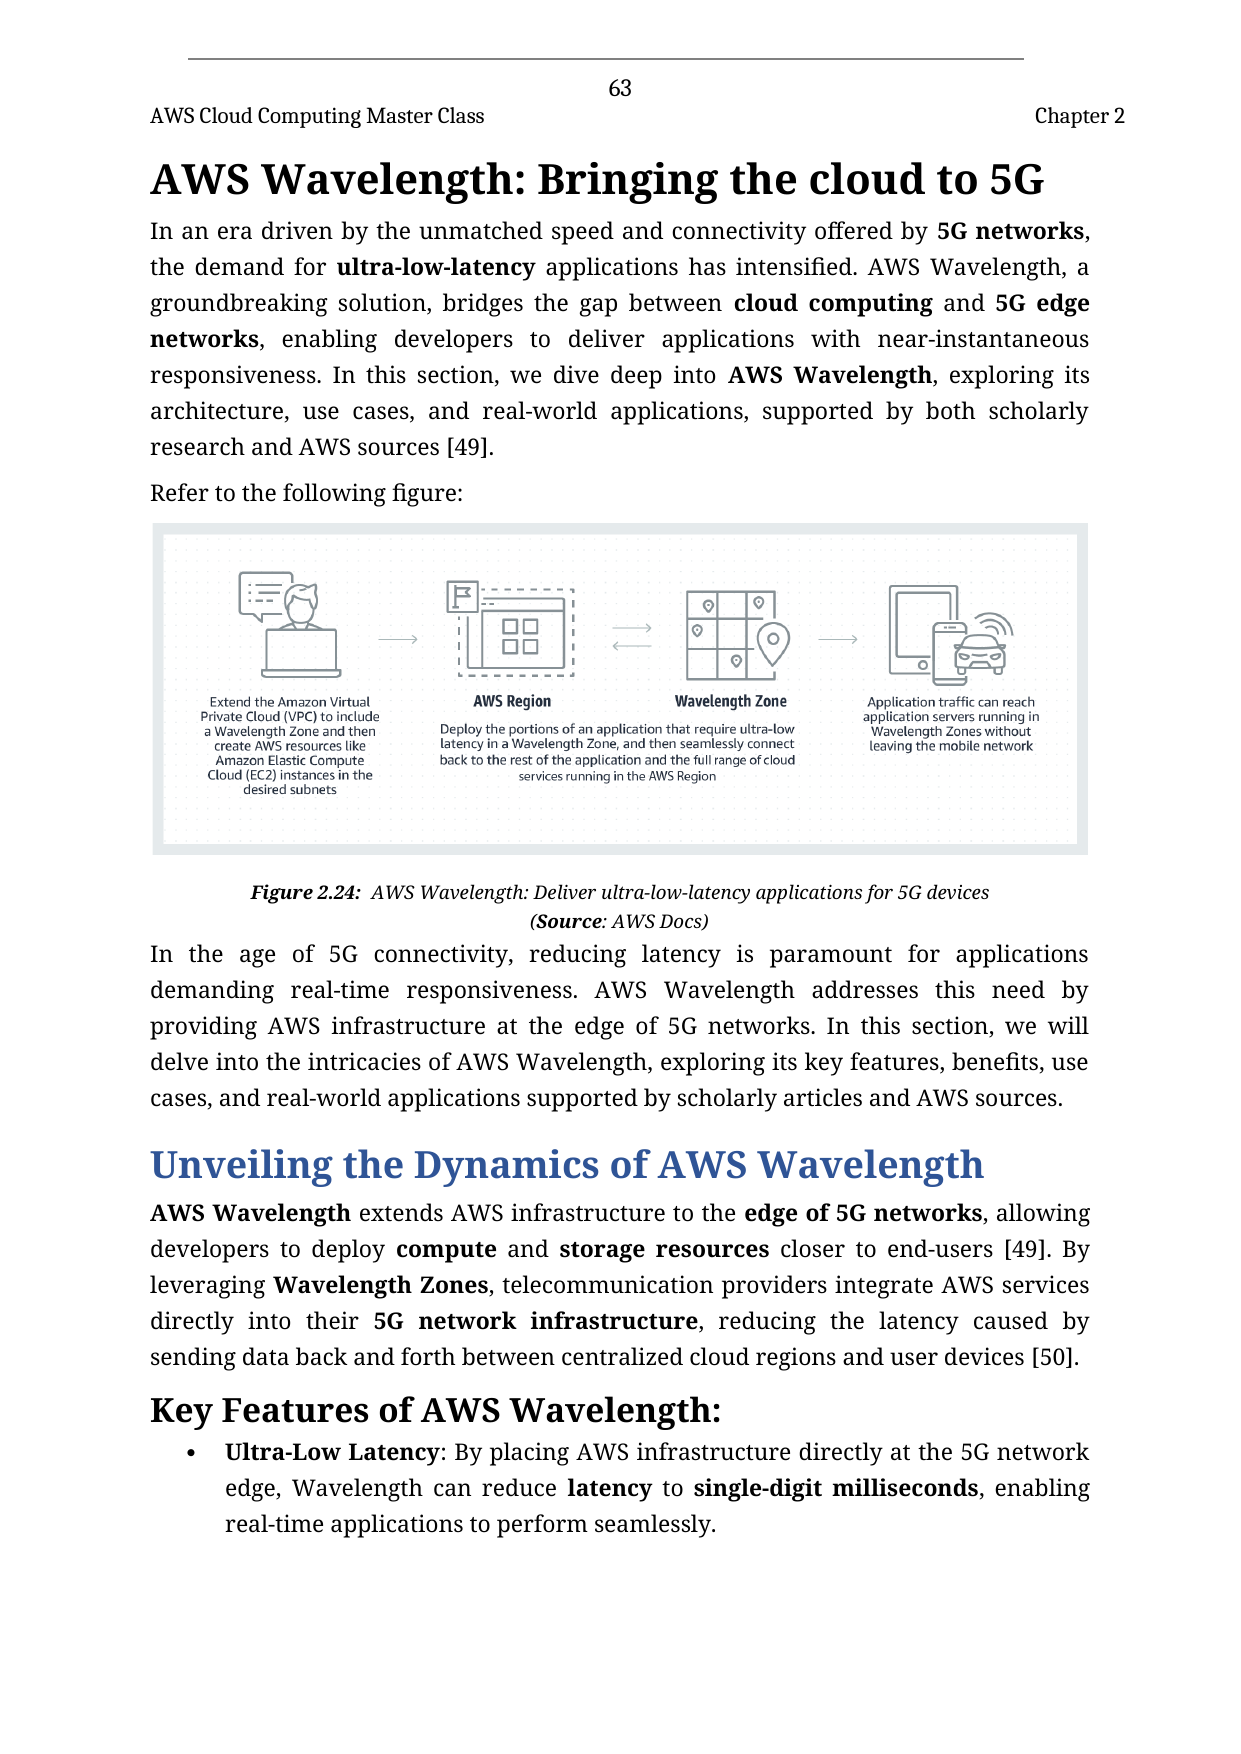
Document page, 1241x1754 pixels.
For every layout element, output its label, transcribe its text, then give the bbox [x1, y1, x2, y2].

subtitle AWS Wavelength: Bringing the cloud to 5G [150, 150, 1090, 207]
text In an era driven by the unmatched speed and connectivity offered by 5G networks, the demand for ultra-low-latency applications has intensified. AWS Wavelength, a groundbreaking solution, bridges the gap between cloud computing and 5G edge networks, enabling developers to deliver applications with near-instantaneous responsiveness. In this section, we dive deep into AWS Wavelength, exploring its architecture, use cases, and real-world applications, supported by both scholarly research and AWS sources. [150, 215, 1090, 462]
subtitle Unveiling the Dynamics of AWS Wavelength [150, 1138, 1090, 1189]
subtitle Key Features of AWS Wavelength: [150, 1387, 1090, 1433]
text (Source: AWS Docs) [150, 909, 1090, 934]
picture [152, 523, 1088, 855]
text Figure 2.24: AWS Wavelength: Deliver ultra-low-latency applications for 5G devices [150, 879, 1090, 905]
text Refer to the following figure: [150, 477, 1090, 508]
list Ultra-Low Latency: By placing AWS infrastructure directly at the 5G network edge, Wavelength can reduce latency to single-digit milliseconds, enabling real-time applications to perform seamlessly. [187, 1436, 1090, 1539]
text AWS Wavelength extends AWS infrastructure to the edge of 5G networks, allowing developers to deploy compute and storage resources closer to end-users. By leveraging Wavelength Zones, telecommunication providers integrate AWS services directly into their 5G network infrastructure, reducing the latency caused by sending data back and forth between centralized cloud regions and user devices. [150, 1197, 1090, 1372]
text In the age of 5G connectivity, reducing latency is paramount for applications demanding real-time responsiveness. AWS Wavelength addresses this need by providing AWS infrastructure at the edge of 5G networks. In this section, we will delve into the intricacies of AWS Wavelength, exploring its key features, benefits, use cases, and real-world applications supported by scholarly articles and AWS sources. [150, 938, 1090, 1113]
